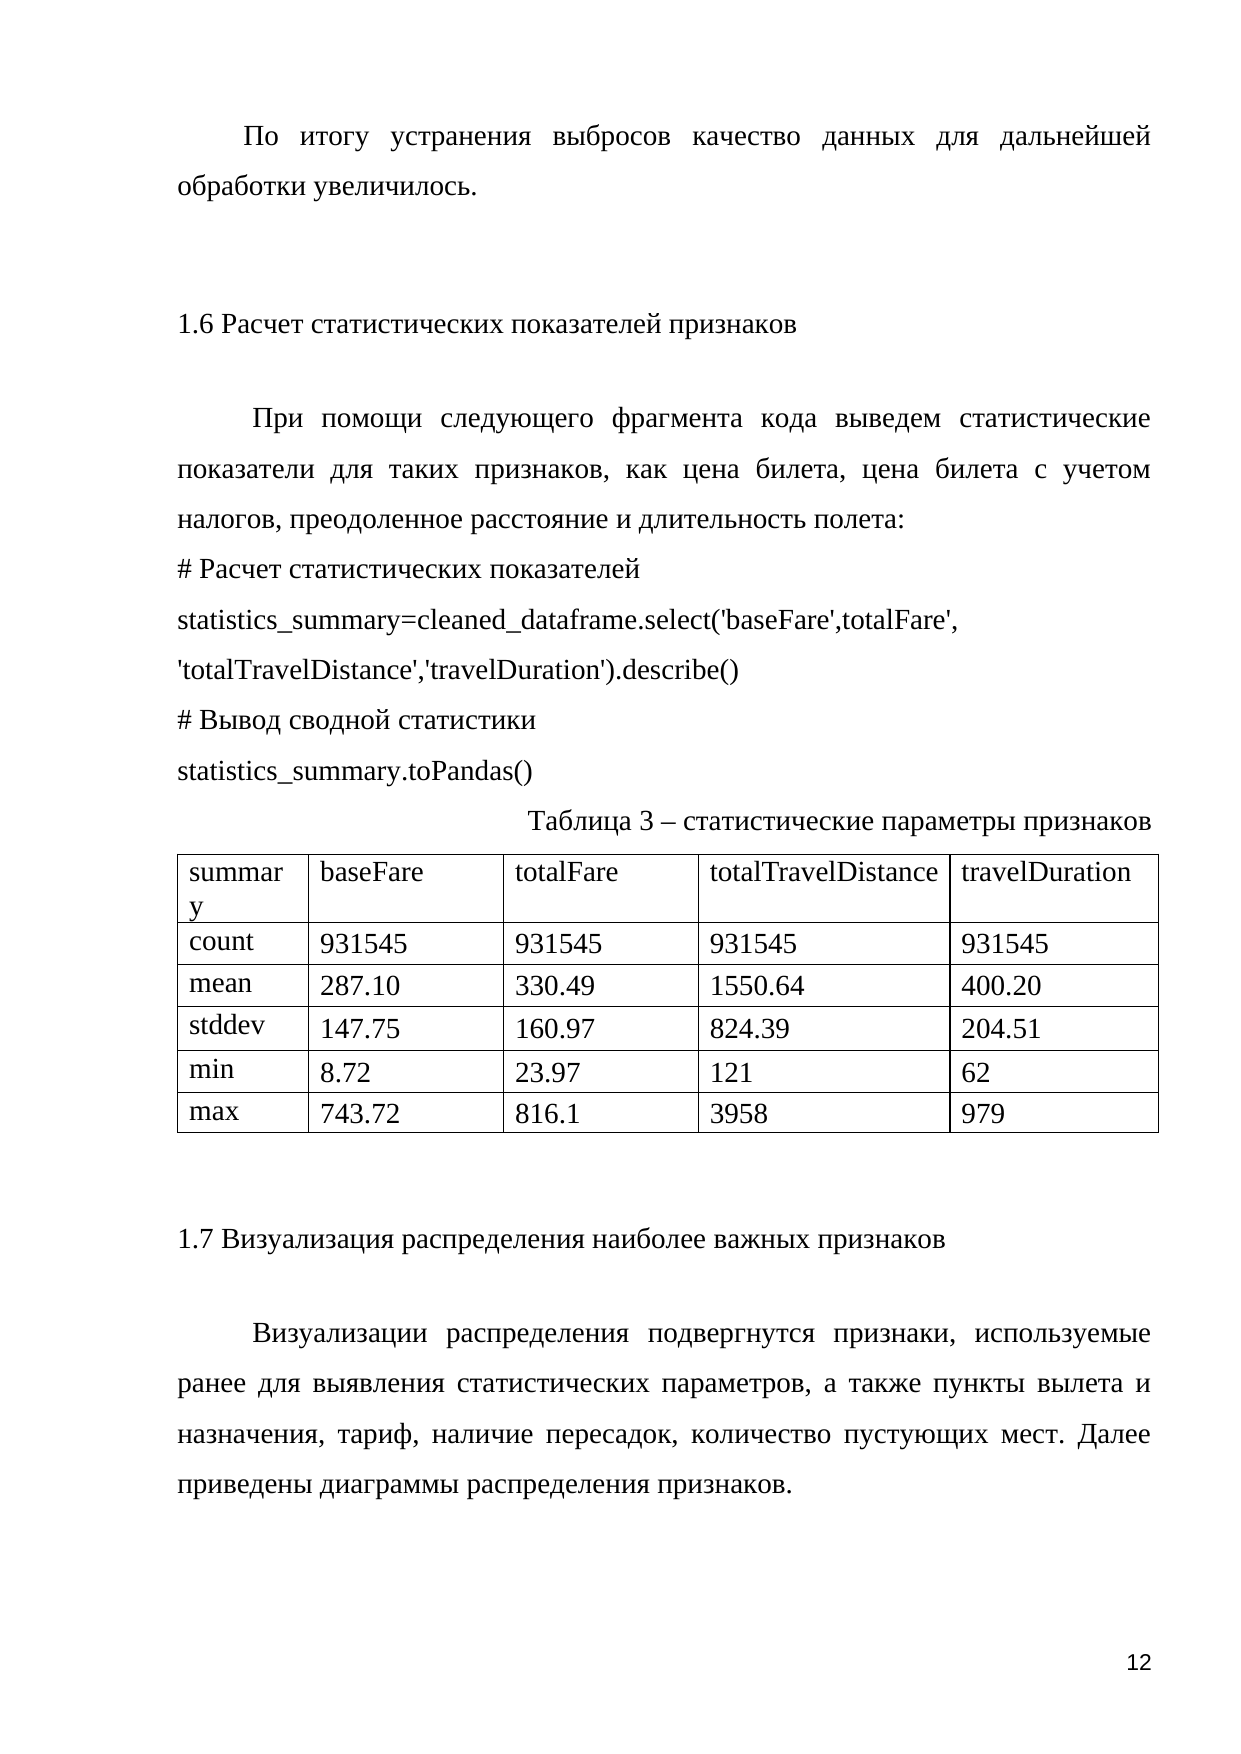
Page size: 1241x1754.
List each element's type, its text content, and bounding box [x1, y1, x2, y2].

table_cell count [178, 923, 308, 964]
table_cell 979 [951, 1093, 1158, 1132]
table_cell 816.1 [504, 1093, 698, 1132]
table_cell 931545 [504, 923, 698, 964]
list Таблица 3 – статистические параметры признаков [177, 803, 1152, 837]
table_cell mean [178, 965, 308, 1006]
table_cell 3958 [699, 1093, 949, 1132]
table_header totalTravelDistance [699, 855, 949, 922]
table_cell 160.97 [504, 1007, 698, 1050]
list # Вывод сводной статистики [177, 702, 1152, 736]
table_header baseFare [309, 855, 503, 922]
table_cell 23.97 [504, 1051, 698, 1092]
list Визуализации распределения подвергнутся признаки, используемые ранее для выявления статистических параметров, а также пункты вылета и назначения, тариф, наличие пересадок, количество пустующих мест. Далее приведены диаграммы распределения признаков. [177, 1315, 1152, 1500]
table_cell 743.72 [309, 1093, 503, 1132]
table_header travelDuration [951, 855, 1158, 922]
subtitle 1.6 Расчет статистических показателей признаков [177, 306, 1152, 340]
list statistics_summary.toPandas() [177, 753, 1152, 786]
table_cell 204.51 [951, 1007, 1158, 1050]
list При помощи следующего фрагмента кода выведем статистические показатели для таких признаков, как цена билета, цена билета с учетом налогов, преодоленное расстояние и длительность полета: [177, 401, 1152, 535]
table_cell 330.49 [504, 965, 698, 1006]
list # Расчет статистических показателей [177, 552, 1152, 585]
table_cell 400.20 [951, 965, 1158, 1006]
table_cell 931545 [309, 923, 503, 964]
list 'totalTravelDistance','travelDuration').describe() [177, 652, 1152, 686]
list statistics_summary=cleaned_dataframe.select('baseFare',totalFare', [177, 602, 1152, 635]
subtitle 1.7 Визуализация распределения наиболее важных признаков [177, 1221, 1152, 1255]
table_cell 147.75 [309, 1007, 503, 1050]
table_header totalFare [504, 855, 698, 922]
table_cell 62 [951, 1051, 1158, 1092]
table_cell max [178, 1093, 308, 1132]
table_cell 931545 [951, 923, 1158, 964]
table_cell min [178, 1051, 308, 1092]
list По итогу устранения выбросов качество данных для дальнейшей обработки увеличилось. [177, 118, 1152, 202]
table_header summary [178, 855, 308, 922]
table_cell 824.39 [699, 1007, 949, 1050]
table_cell 1550.64 [699, 965, 949, 1006]
table_cell 287.10 [309, 965, 503, 1006]
table_cell 931545 [699, 923, 949, 964]
table_cell 121 [699, 1051, 949, 1092]
table_cell stddev [178, 1007, 308, 1050]
table_cell 8.72 [309, 1051, 503, 1092]
